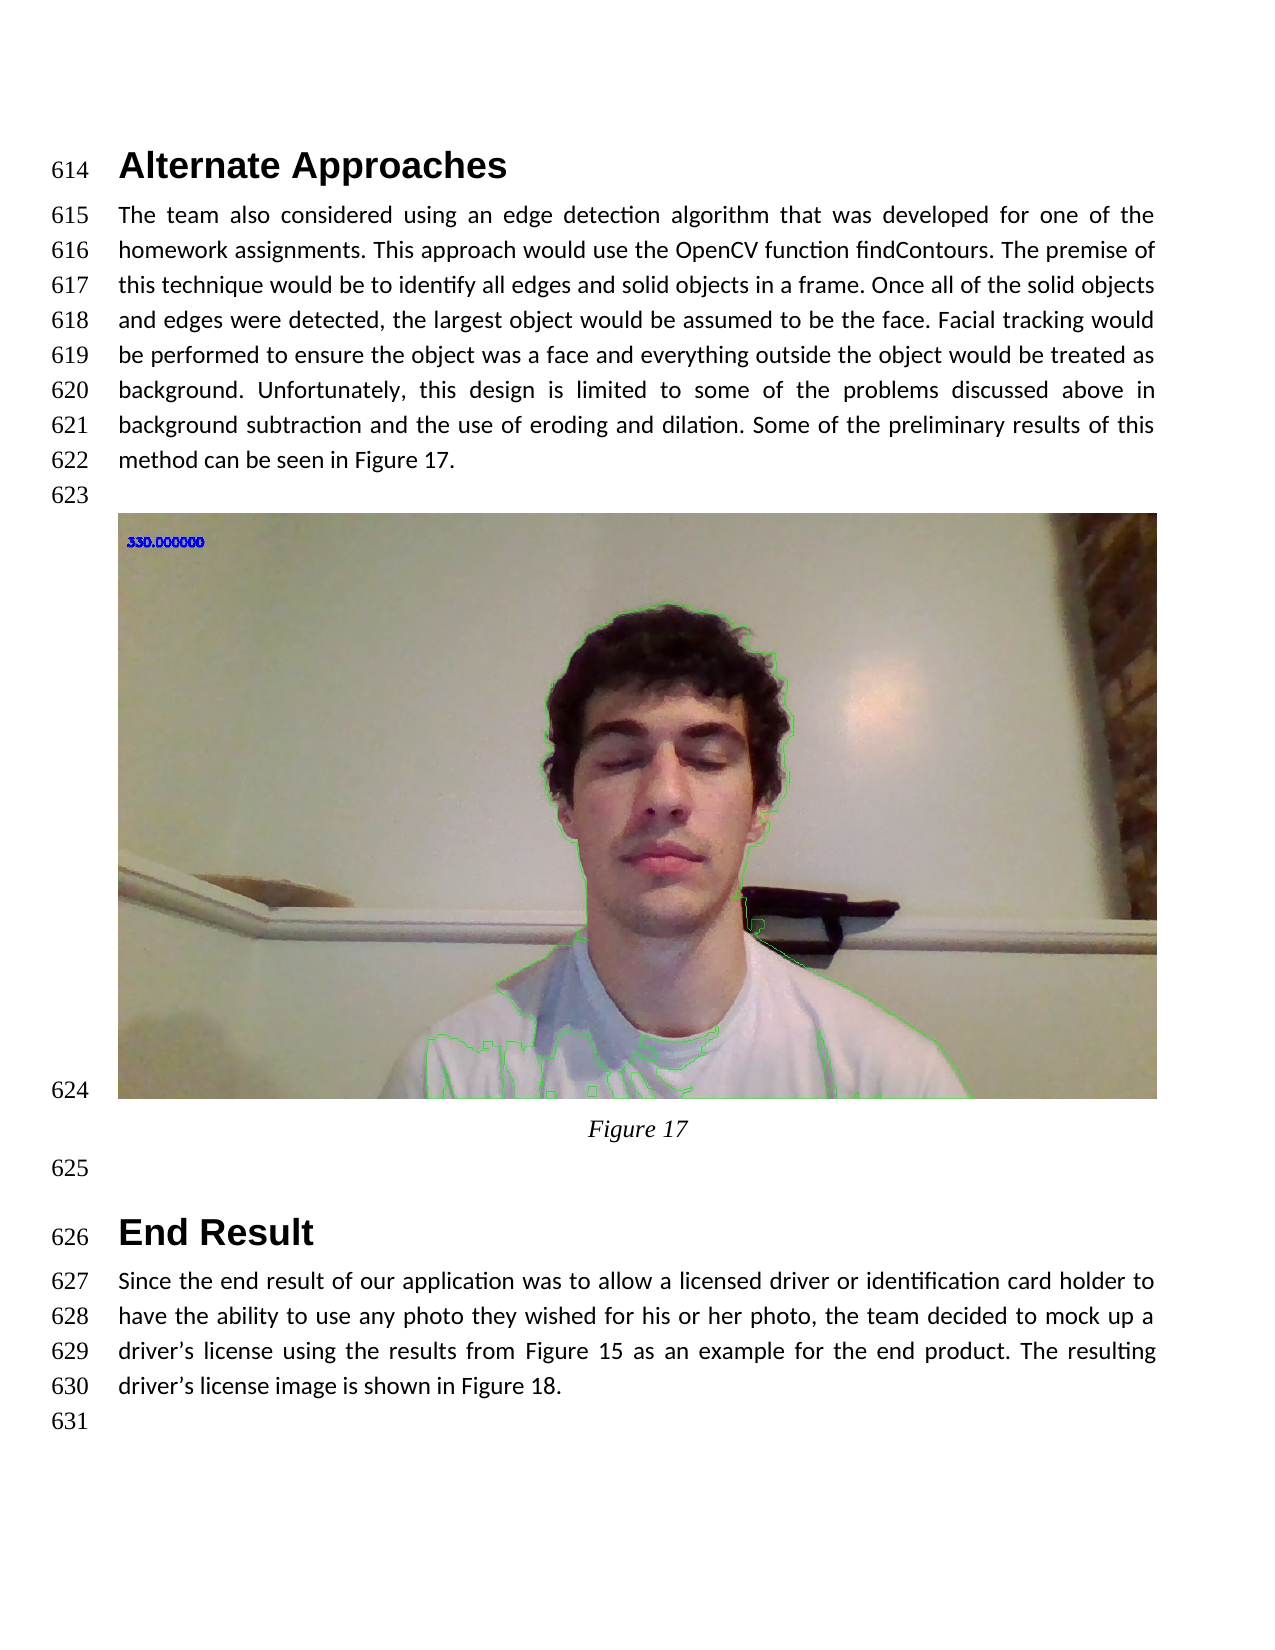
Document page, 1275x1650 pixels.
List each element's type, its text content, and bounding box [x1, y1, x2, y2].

text The team also considered using an edge detection algorithm that was developed for one of the homework assignments. This approach would use the OpenCV function findContours. The premise of this technique would be to identify all edges and solid objects in a frame. Once all of the solid objects and edges were detected, the largest object would be assumed to be the face. Facial tracking would be performed to ensure the object was a face and everything outside the object would be treated as background. Unfortunately, this design is limited to some of the problems discussed above in background subtraction and the use of eroding and dilation. Some of the preliminary results of this method can be seen in Figure 17. [118, 199, 1157, 474]
subtitle End Result [118, 1210, 1157, 1253]
picture [118, 513, 1157, 1099]
subtitle Alternate Approaches [118, 143, 1157, 186]
text Figure 17 [118, 1114, 1157, 1143]
text Since the end result of our application was to allow a licensed driver or identification card holder to have the ability to use any photo they wished for his or her photo, the team decided to mock up a driver’s license using the results from Figure 15 as an example for the end product. The resulting driver’s license image is shown in Figure 18. [118, 1266, 1157, 1401]
